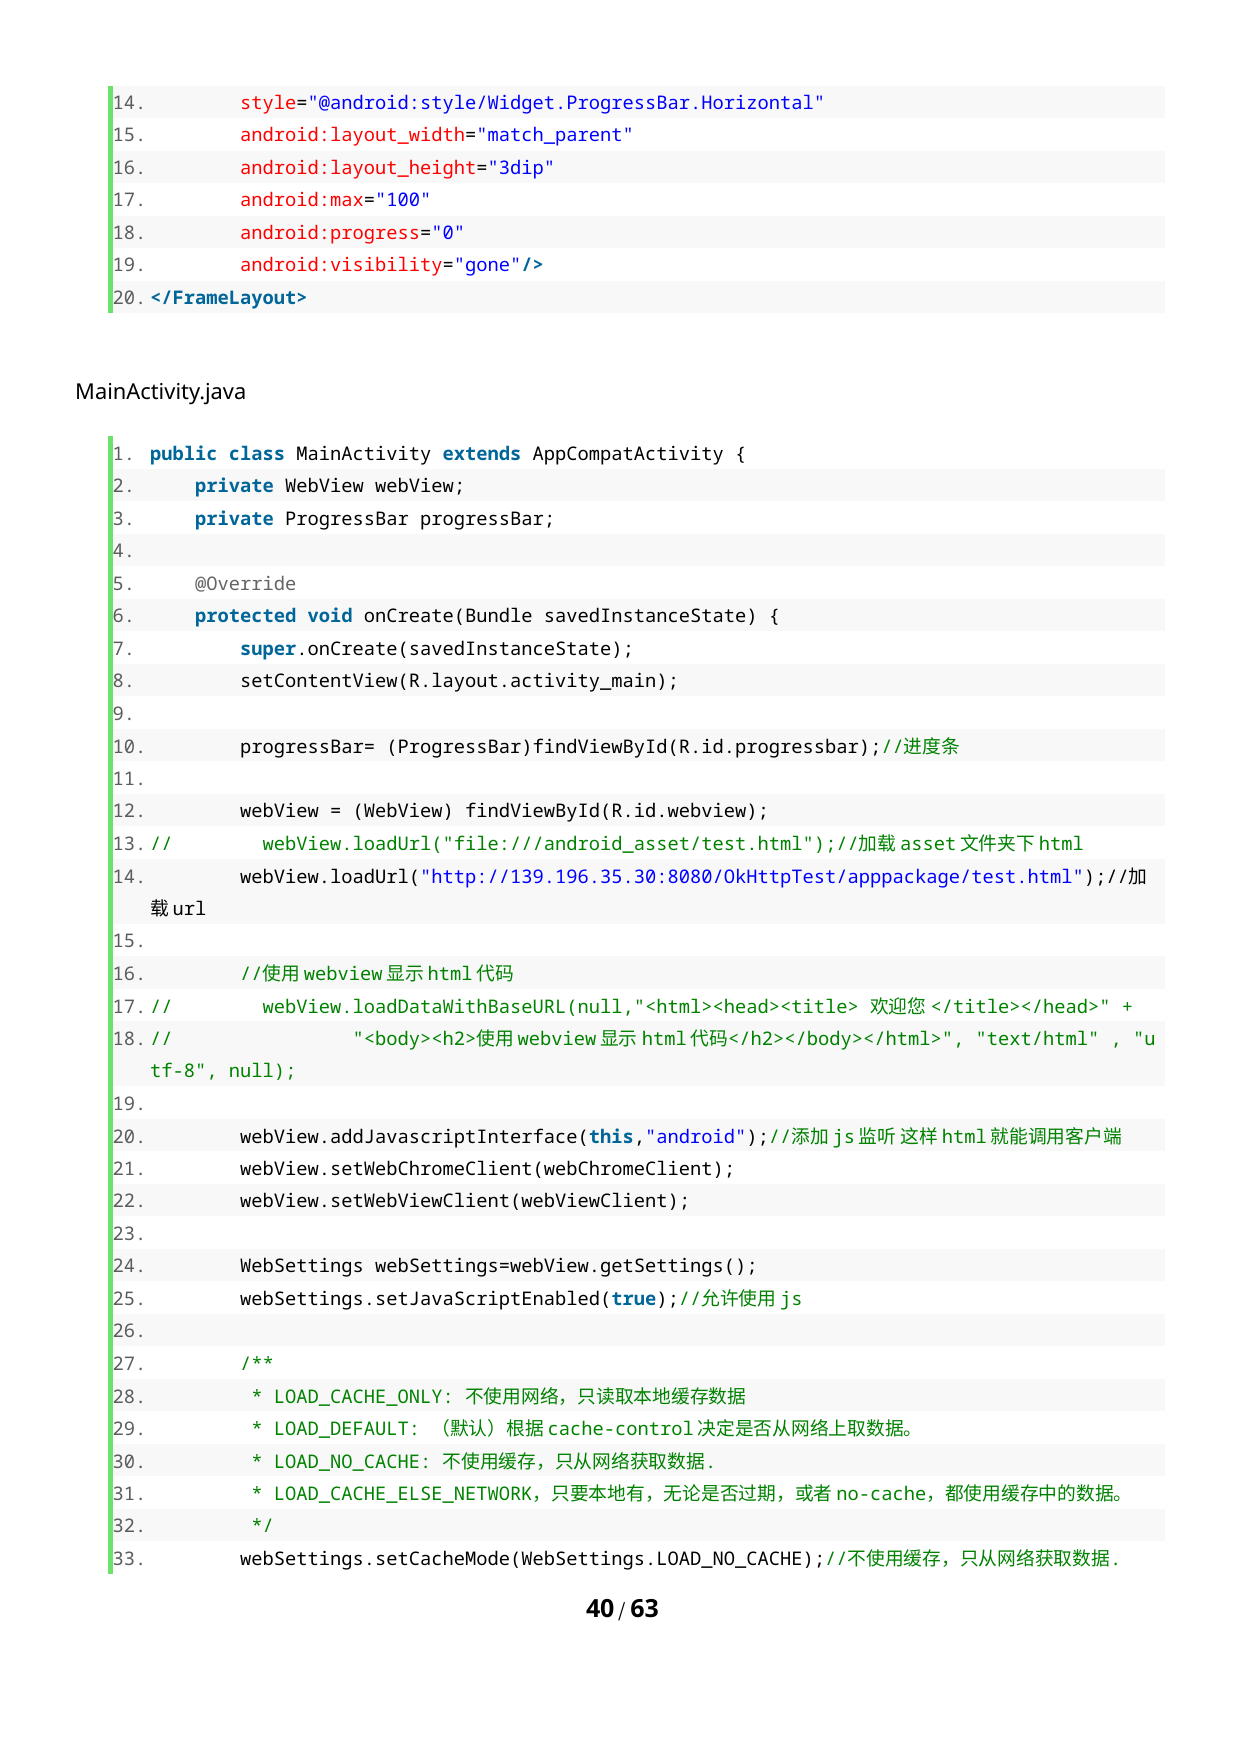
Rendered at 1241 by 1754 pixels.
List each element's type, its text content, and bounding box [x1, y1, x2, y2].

list public class MainActivity extends AppCompatActivity { [113, 436, 1165, 469]
list * LOAD_DEFAULT: （默认）根据cache-control决定是否从网络上取数据。 [113, 1411, 1165, 1444]
list </FrameLayout> [113, 281, 1165, 313]
list webSettings.setCacheMode(WebSettings.LOAD_NO_CACHE);//不使用缓存，只从网络获取数据. [113, 1541, 1165, 1574]
list * LOAD_CACHE_ELSE_NETWORK，只要本地有，无论是否过期，或者no-cache，都使用缓存中的数据。 [113, 1476, 1165, 1509]
list style="@android:style/Widget.ProgressBar.Horizontal" [113, 86, 1165, 118]
list progressBar= (ProgressBar)findViewById(R.id.progressbar);//进度条 [113, 729, 1165, 761]
list webView.setWebViewClient(webViewClient); [113, 1184, 1165, 1216]
list super.onCreate(savedInstanceState); [113, 631, 1165, 664]
list android:visibility="gone"/> [113, 248, 1165, 281]
text MainActivity.java [75, 375, 1165, 407]
list webView.loadUrl("http://139.196.35.30:8080/OkHttpTest/apppackage/test.html");//加载url [113, 859, 1165, 924]
list android:max="100" [113, 183, 1165, 216]
list protected void onCreate(Bundle savedInstanceState) { [113, 599, 1165, 631]
list * LOAD_CACHE_ONLY: 不使用网络，只读取本地缓存数据 [113, 1379, 1165, 1411]
list android:progress="0" [113, 216, 1165, 248]
list // webView.loadUrl("file:///android_asset/test.html");//加载asset文件夹下html [113, 826, 1165, 859]
list webView.addJavascriptInterface(this,"android");//添加js监听 这样html就能调用客户端 [113, 1119, 1165, 1151]
list // webView.loadDataWithBaseURL(null,"<html><head><title> 欢迎您 </title></head>" + [113, 989, 1165, 1021]
list @Override [113, 566, 1165, 599]
list * LOAD_NO_CACHE: 不使用缓存，只从网络获取数据. [113, 1444, 1165, 1476]
list webSettings.setJavaScriptEnabled(true);//允许使用js [113, 1281, 1165, 1314]
list webView = (WebView) findViewById(R.id.webview); [113, 794, 1165, 826]
list /** [113, 1346, 1165, 1379]
list WebSettings webSettings=webView.getSettings(); [113, 1249, 1165, 1281]
list setContentView(R.layout.activity_main); [113, 664, 1165, 696]
list android:layout_width="match_parent" [113, 118, 1165, 151]
list android:layout_height="3dip" [113, 151, 1165, 183]
list */ [113, 1509, 1165, 1541]
list // "<body><h2>使用webview显示 html代码</h2></body></html>", "text/html" , "utf-8", null); [113, 1021, 1165, 1086]
list webView.setWebChromeClient(webChromeClient); [113, 1151, 1165, 1184]
list private WebView webView; [113, 469, 1165, 501]
list //使用webview显示html代码 [113, 956, 1165, 989]
list private ProgressBar progressBar; [113, 501, 1165, 534]
